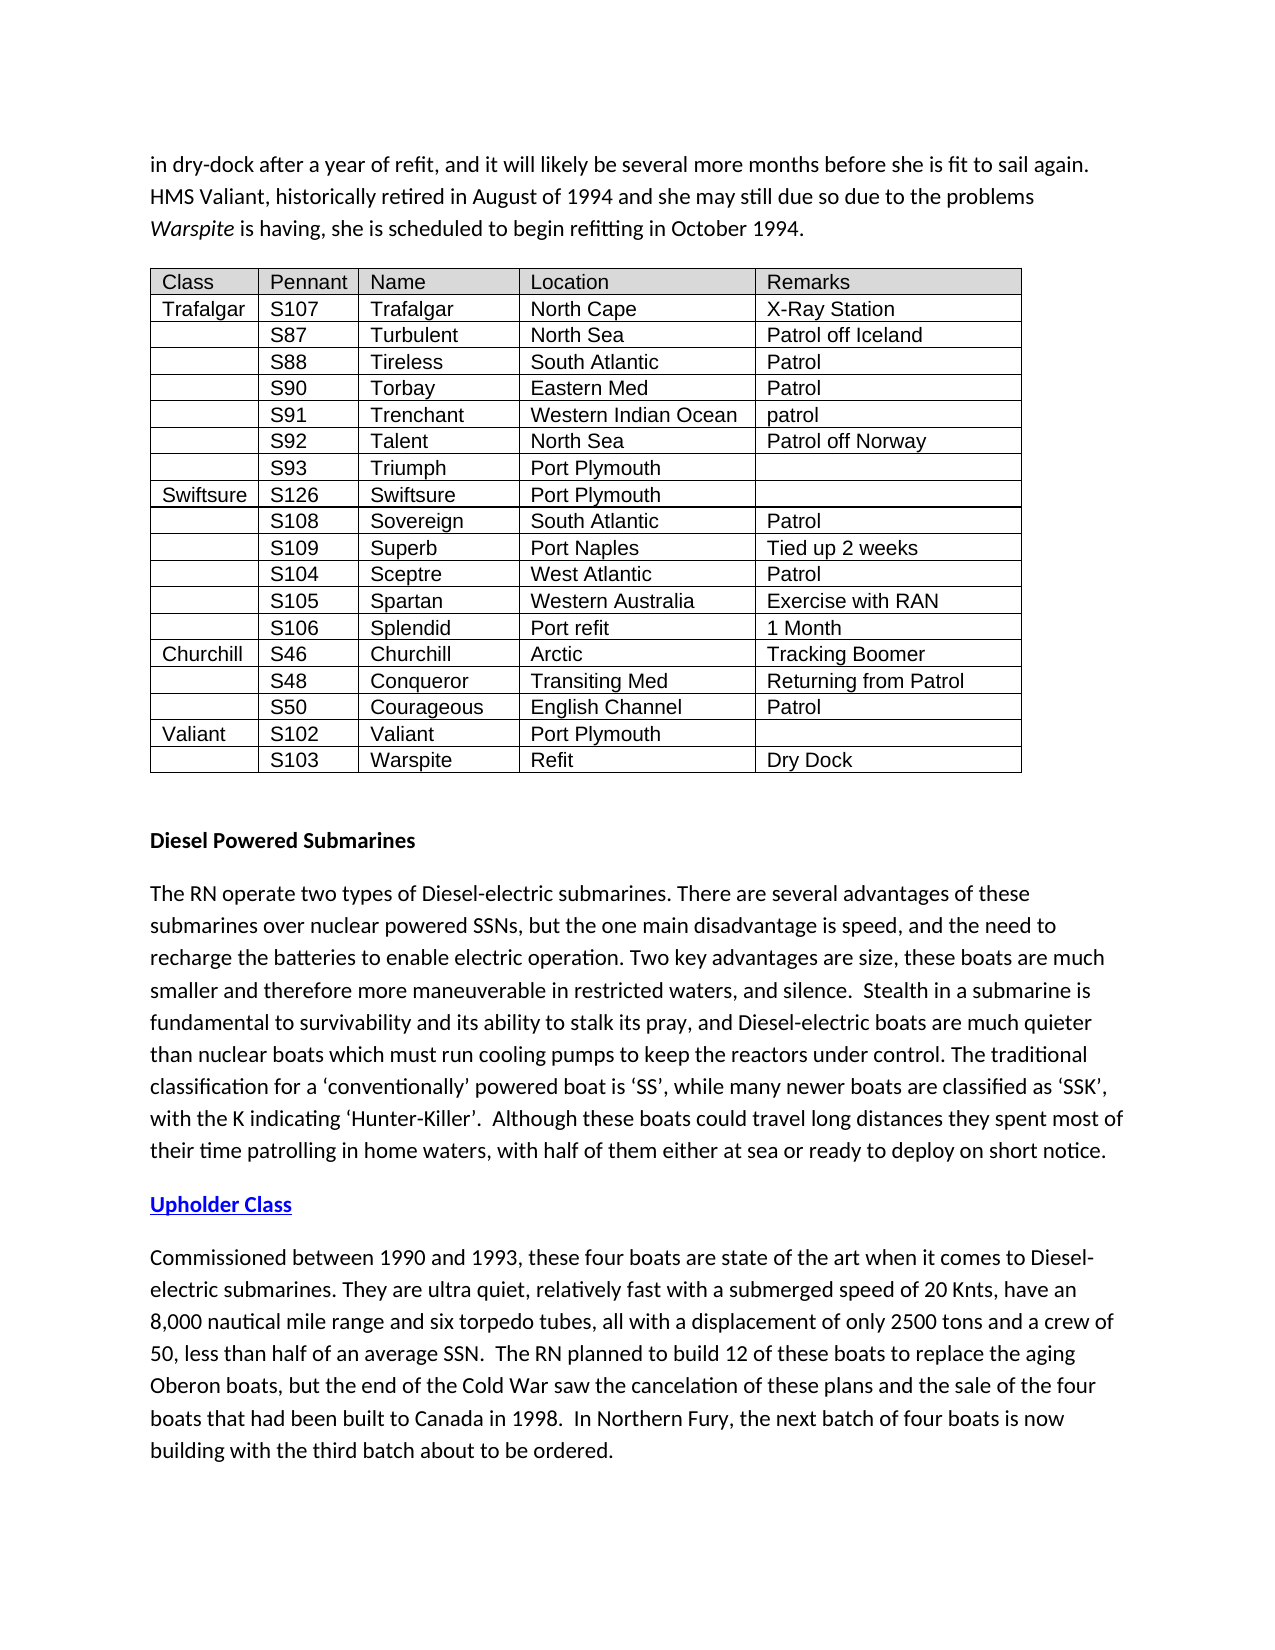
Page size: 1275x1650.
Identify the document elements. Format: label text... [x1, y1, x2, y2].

table_cell Churchill [151, 640, 258, 666]
table_cell [756, 720, 1021, 746]
table_cell [151, 747, 258, 772]
table_cell [151, 401, 258, 427]
table_cell Port Plymouth [520, 720, 755, 746]
table_cell Valiant [359, 720, 519, 746]
table_cell Dry Dock [756, 747, 1021, 772]
table_cell Port Naples [520, 534, 755, 559]
table_cell [151, 561, 258, 586]
table_cell [151, 614, 258, 639]
table_cell Western Australia [520, 587, 755, 613]
table_cell Port refit [520, 614, 755, 639]
table_cell Trafalgar [359, 295, 519, 321]
table_cell Splendid [359, 614, 519, 639]
table_cell Turbulent [359, 322, 519, 347]
table_cell S109 [259, 534, 358, 559]
table_cell English Channel [520, 694, 755, 719]
table_header Class [151, 269, 258, 294]
table_cell [151, 375, 258, 400]
table_cell S104 [259, 561, 358, 586]
table_cell Arctic [520, 640, 755, 666]
text The RN operate two types of Diesel-electric submarines. There are several advantages of these submarines over nuclear powered SSNs, but the one main disadvantage is speed, and the need to recharge the batteries to enable electric operation. Two key advantages are size, these boats are much smaller and therefore more maneuverable in restricted waters, and silence. Stealth in a submarine is fundamental to survivability and its ability to stalk its pray, and Diesel-electric boats are much quieter than nuclear boats which must run cooling pumps to keep the reactors under control. The traditional classification for a ‘conventionally’ powered boat is ‘SS’, while many newer boats are classified as ‘SSK’, with the K indicating ‘Hunter-Killer’. Although these boats could travel long distances they spent most of their time patrolling in home waters, with half of them either at sea or ready to deploy on short notice. [150, 879, 1125, 1165]
table_header Remarks [756, 269, 1021, 294]
table_cell Patrol [756, 508, 1021, 533]
table_cell North Sea [520, 322, 755, 347]
table_cell Transiting Med [520, 667, 755, 692]
table_cell Tracking Boomer [756, 640, 1021, 666]
table_cell Trafalgar [151, 295, 258, 321]
table_cell South Atlantic [520, 508, 755, 533]
table_cell S126 [259, 481, 358, 506]
table_cell Conqueror [359, 667, 519, 692]
table_cell Exercise with RAN [756, 587, 1021, 613]
table_cell Sovereign [359, 508, 519, 533]
table_cell South Atlantic [520, 348, 755, 374]
table_cell Valiant [151, 720, 258, 746]
table_cell S105 [259, 587, 358, 613]
table_cell Swiftsure [151, 481, 258, 506]
table_cell X-Ray Station [756, 295, 1021, 321]
table_cell 1 Month [756, 614, 1021, 639]
table_cell S107 [259, 295, 358, 321]
table_cell North Cape [520, 295, 755, 321]
table_cell Eastern Med [520, 375, 755, 400]
table_header Location [520, 269, 755, 294]
table_cell West Atlantic [520, 561, 755, 586]
table_cell [756, 454, 1021, 480]
table_cell S87 [259, 322, 358, 347]
table_cell Trenchant [359, 401, 519, 427]
text Diesel Powered Submarines [150, 826, 1125, 854]
table_cell [151, 534, 258, 559]
table_cell Triumph [359, 454, 519, 480]
table_cell Patrol [756, 561, 1021, 586]
table_cell S92 [259, 428, 358, 453]
table_cell Sceptre [359, 561, 519, 586]
table_cell Churchill [359, 640, 519, 666]
table_cell [151, 587, 258, 613]
table_cell [151, 667, 258, 692]
table_cell Courageous [359, 694, 519, 719]
table_cell [756, 481, 1021, 506]
text Upholder Class [150, 1190, 1125, 1218]
table_cell Torbay [359, 375, 519, 400]
table_cell Patrol [756, 694, 1021, 719]
table_cell Port Plymouth [520, 481, 755, 506]
table_cell S91 [259, 401, 358, 427]
text Commissioned between 1990 and 1993, these four boats are state of the art when it comes to Diesel-electric submarines. They are ultra quiet, relatively fast with a submerged speed of 20 Knts, have an 8,000 nautical mile range and six torpedo tubes, all with a displacement of only 2500 tons and a crew of 50, less than half of an average SSN. The RN planned to build 12 of these boats to replace the aging Oberon boats, but the end of the Cold War saw the cancelation of these plans and the sale of the four boats that had been built to Canada in 1998. In Northern Fury, the next batch of four boats is now building with the third batch about to be ordered. [150, 1243, 1125, 1464]
table_cell Swiftsure [359, 481, 519, 506]
table_cell S102 [259, 720, 358, 746]
table_cell [151, 694, 258, 719]
table_cell S108 [259, 508, 358, 533]
table_cell [151, 428, 258, 453]
table_cell [151, 508, 258, 533]
table_cell S48 [259, 667, 358, 692]
table_cell Superb [359, 534, 519, 559]
table_cell North Sea [520, 428, 755, 453]
table_cell Patrol [756, 348, 1021, 374]
table_cell Tireless [359, 348, 519, 374]
table_cell patrol [756, 401, 1021, 427]
table_cell [151, 348, 258, 374]
table_cell S93 [259, 454, 358, 480]
table_header Name [359, 269, 519, 294]
table_cell Western Indian Ocean [520, 401, 755, 427]
table_cell Returning from Patrol [756, 667, 1021, 692]
table_cell S103 [259, 747, 358, 772]
table_cell Tied up 2 weeks [756, 534, 1021, 559]
table_cell [151, 454, 258, 480]
table_header Pennant [259, 269, 358, 294]
table_cell S50 [259, 694, 358, 719]
table_cell Patrol [756, 375, 1021, 400]
table_cell S90 [259, 375, 358, 400]
table_cell Patrol off Iceland [756, 322, 1021, 347]
table_cell S46 [259, 640, 358, 666]
table_cell Patrol off Norway [756, 428, 1021, 453]
table_cell S106 [259, 614, 358, 639]
table_cell Warspite [359, 747, 519, 772]
table_cell Spartan [359, 587, 519, 613]
table_cell Talent [359, 428, 519, 453]
table_cell S88 [259, 348, 358, 374]
table_cell Port Plymouth [520, 454, 755, 480]
table_cell Refit [520, 747, 755, 772]
table_cell [151, 322, 258, 347]
